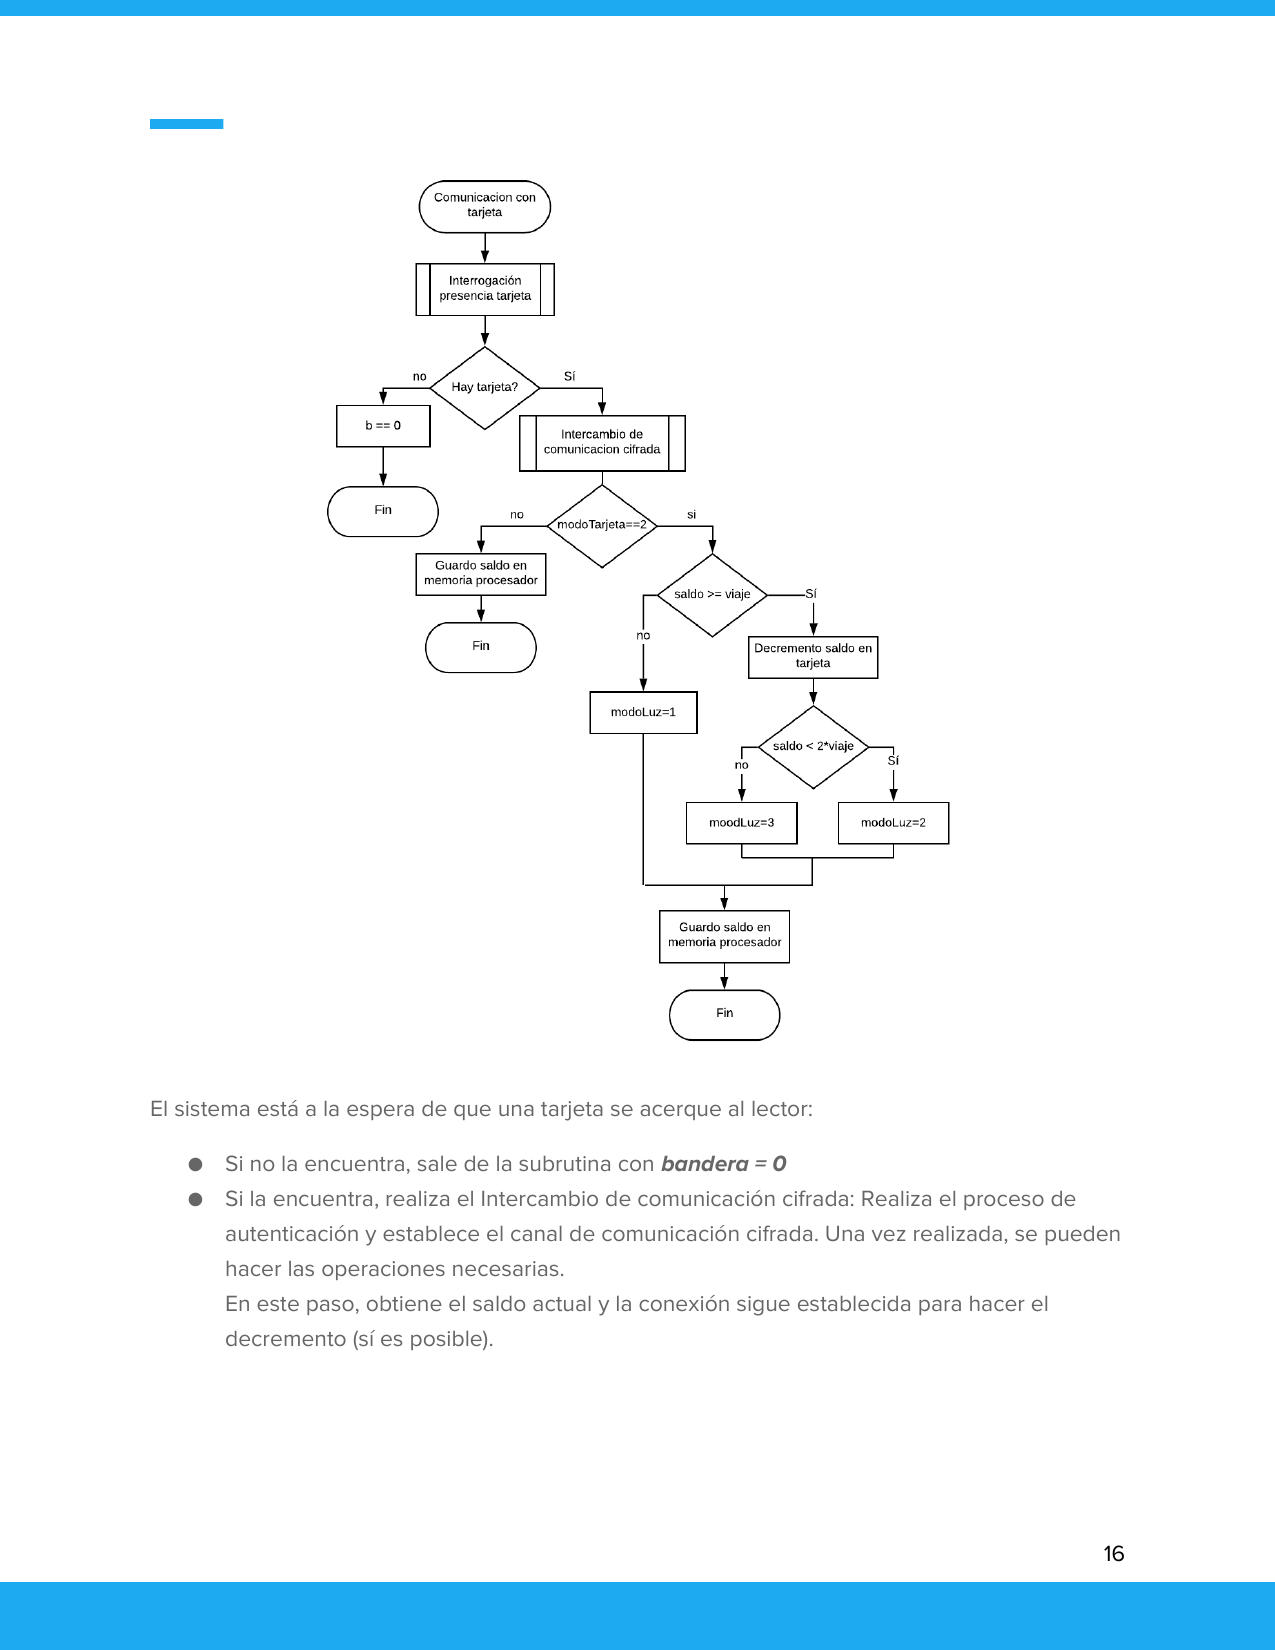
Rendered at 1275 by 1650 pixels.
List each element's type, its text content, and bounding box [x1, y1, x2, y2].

picture [0, 1582, 1275, 1650]
text El sistema está a la espera de que una tarjeta se acerque al lector: [150, 1095, 1125, 1123]
picture [0, 0, 1275, 16]
picture [300, 153, 976, 1068]
list Si la encuentra, realiza el Intercambio de comunicación cifrada: Realiza el proceso de autenticación y establece el canal de comunicación cifrada. Una vez realizada, se pueden hacer las operaciones necesarias. En este paso, obtiene el saldo actual y la conexión sigue establecida para hacer el decremento (sí es posible). [187, 1186, 1125, 1353]
picture [150, 119, 224, 129]
list Si no la encuentra, sale de la subrutina con bandera = 0 [187, 1151, 1125, 1179]
